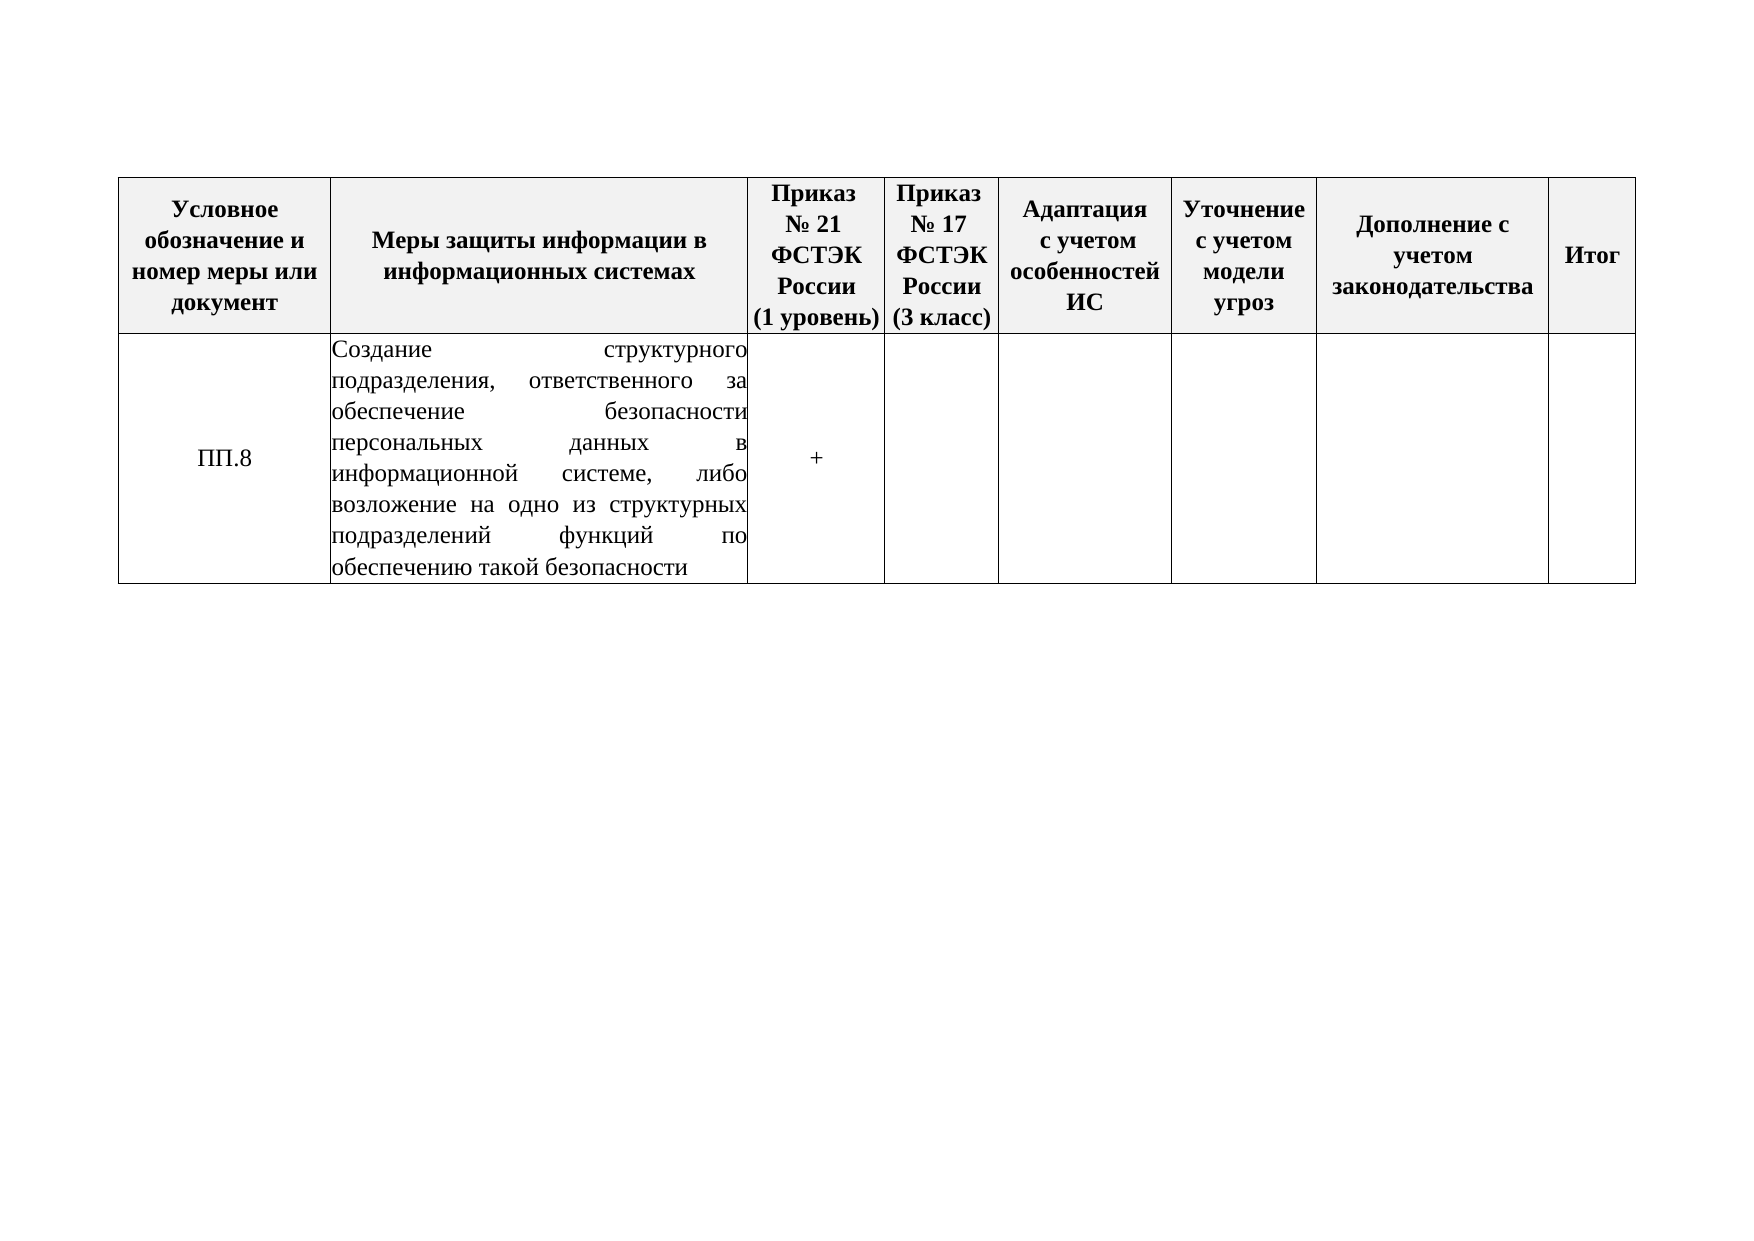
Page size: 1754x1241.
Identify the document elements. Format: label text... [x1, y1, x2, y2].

table_cell [1549, 334, 1635, 582]
table_cell Создание структурного подразделения, ответственного за обеспечение безопасности персональных данных в информационной системе, либо возложение на одно из структурных подразделений функций по обеспечению такой безопасности [331, 334, 747, 582]
table_header Условное обозначение и номер меры или документ [119, 178, 330, 333]
table_cell + [748, 334, 884, 582]
table_cell ПП.8 [119, 334, 330, 582]
table_cell [1172, 334, 1316, 582]
table_header Уточнение с учетом модели угроз [1172, 178, 1316, 333]
table_cell [885, 334, 998, 582]
table_header Меры защиты информации в информационных системах [331, 178, 747, 333]
table_cell [1317, 334, 1548, 582]
table_header Приказ № 17 ФСТЭК России (3 класс) [885, 178, 998, 333]
table_header Итог [1549, 178, 1635, 333]
table_header Адаптация с учетом особенностей ИС [999, 178, 1171, 333]
table_header Приказ № 21 ФСТЭК России (1 уровень) [748, 178, 884, 333]
table_header Дополнение с учетом законодательства [1317, 178, 1548, 333]
table_cell [999, 334, 1171, 582]
